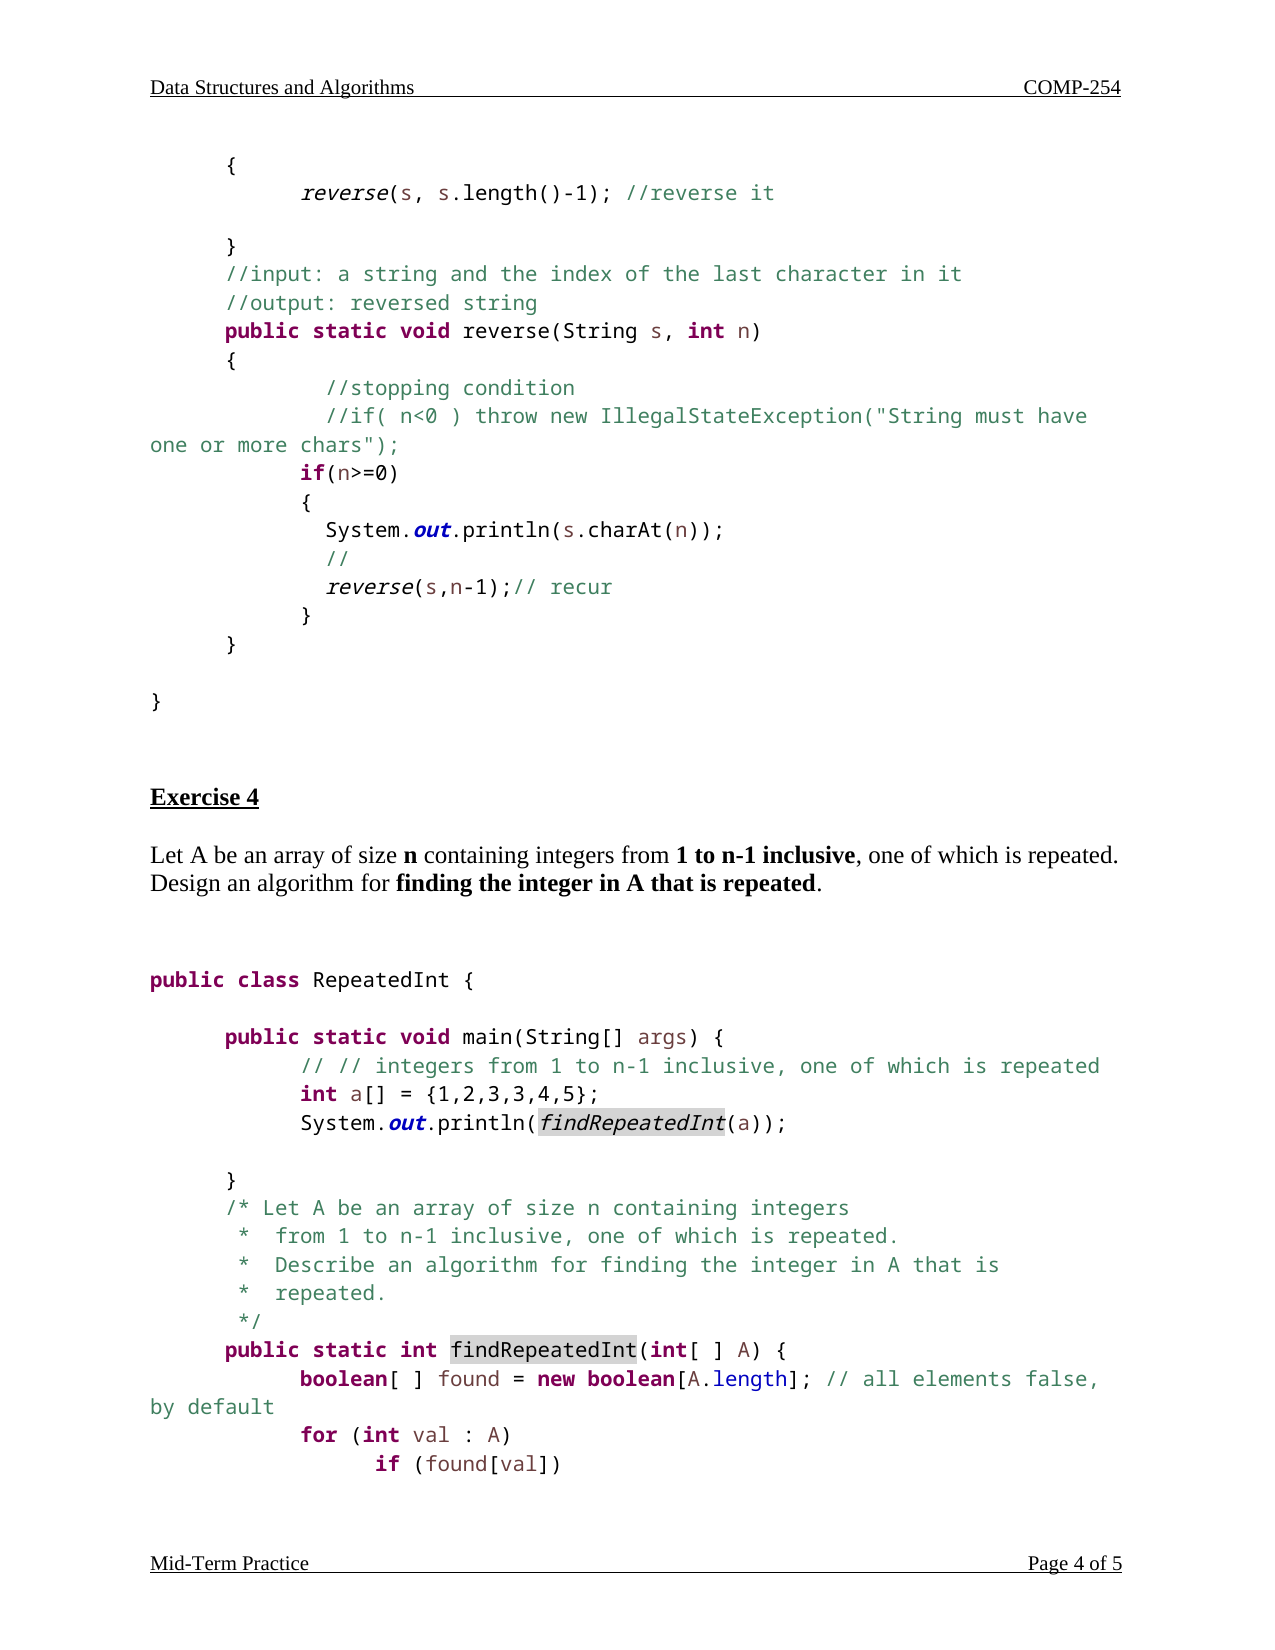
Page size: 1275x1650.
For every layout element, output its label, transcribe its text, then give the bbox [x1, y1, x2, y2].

text public static int findRepeatedInt(int[ ] A) { [637, 1335, 1125, 1364]
text reverse(s, s.length()-1); //reverse it [150, 178, 1125, 207]
text */ [150, 1307, 1125, 1335]
text * Describe an algorithm for finding the integer in A that is [150, 1250, 1125, 1278]
text } [150, 601, 1125, 629]
text reverse(s,n-1);// recur [150, 572, 1125, 601]
text int a[] = {1,2,3,3,4,5}; [150, 1079, 1125, 1108]
text public static void reverse(String s, int n) [150, 316, 1125, 345]
text System.out.println(findRepeatedInt(a)); [150, 1108, 538, 1136]
text } [150, 629, 1125, 657]
text { [150, 345, 1125, 373]
text public class RepeatedInt { [150, 966, 1125, 994]
text * from 1 to n-1 inclusive, one of which is repeated. [150, 1222, 1125, 1250]
text if(n>=0) [150, 458, 1125, 487]
text * repeated. [150, 1278, 1125, 1307]
text System.out.println(findRepeatedInt(a)); [725, 1108, 1125, 1136]
text } [150, 1165, 1125, 1193]
text //stopping condition [150, 373, 1125, 402]
text if (found[val]) [150, 1449, 1125, 1477]
text { [150, 487, 1125, 515]
text //output: reversed string [150, 288, 1125, 316]
text //input: a string and the index of the last character in it [150, 259, 1125, 288]
text } [150, 231, 1125, 259]
text /* Let A be an array of size n containing integers [150, 1193, 1125, 1222]
text // // integers from 1 to n-1 inclusive, one of which is repeated [150, 1051, 1125, 1079]
text for (int val : A) [150, 1421, 1125, 1449]
text } [150, 686, 1125, 714]
text public static int findRepeatedInt(int[ ] A) { [150, 1335, 450, 1364]
text boolean[ ] found = new boolean[A.length]; // all elements false, by default [150, 1364, 1125, 1421]
text Let A be an array of size n containing integers from 1 to n-1 inclusive, one of which is repeated. Design an algorithm for finding the integer in A that is repeated. [150, 840, 1125, 897]
text public static void main(String[] args) { [150, 1022, 1125, 1051]
text System.out.println(s.charAt(n)); [150, 515, 1125, 544]
text // [150, 544, 1125, 572]
text //if( n<0 ) throw new IllegalStateException("String must have one or more chars"); [150, 402, 1125, 458]
text { [150, 150, 1125, 178]
text Exercise 4 [150, 782, 1125, 811]
